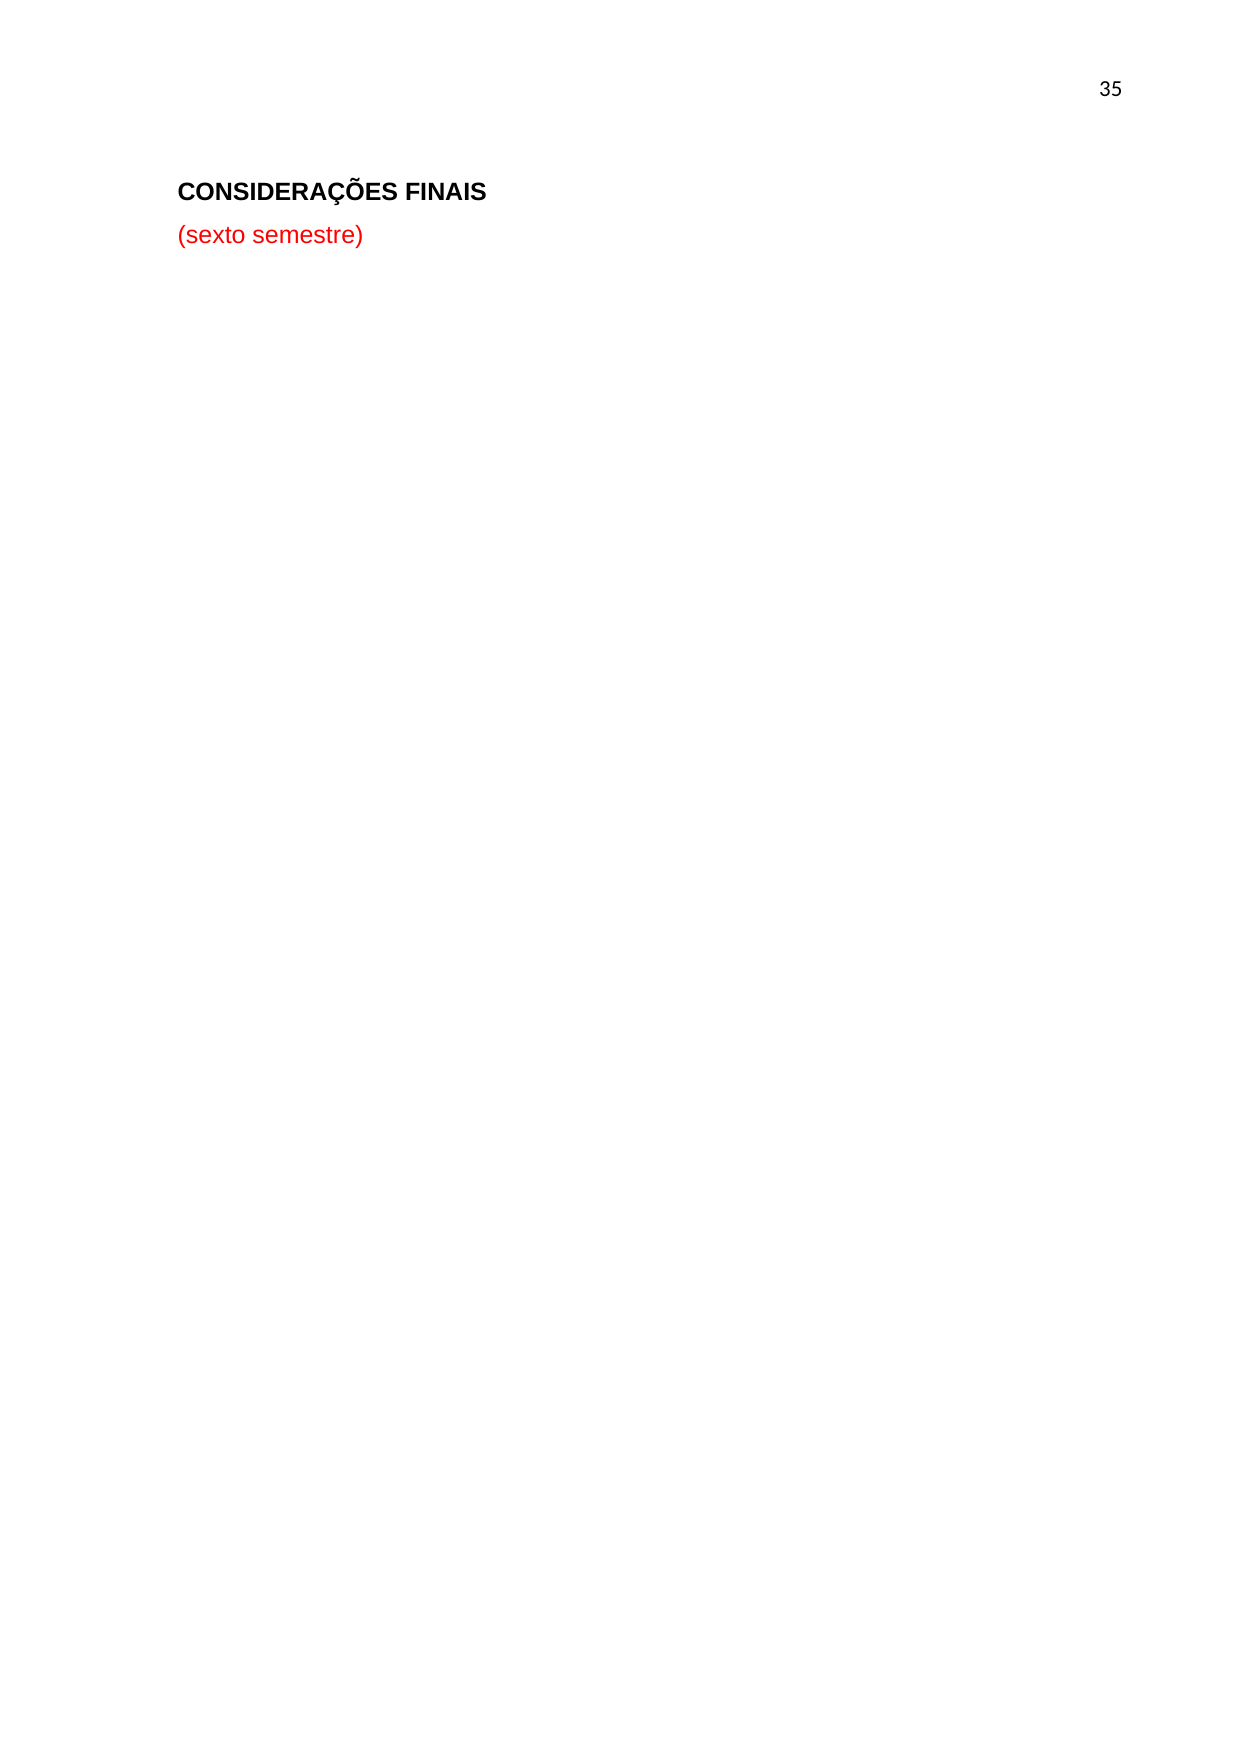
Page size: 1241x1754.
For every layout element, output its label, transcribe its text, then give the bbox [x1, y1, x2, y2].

list CONSIDERAÇÕES FINAIS (sexto semestre) [177, 177, 1122, 249]
